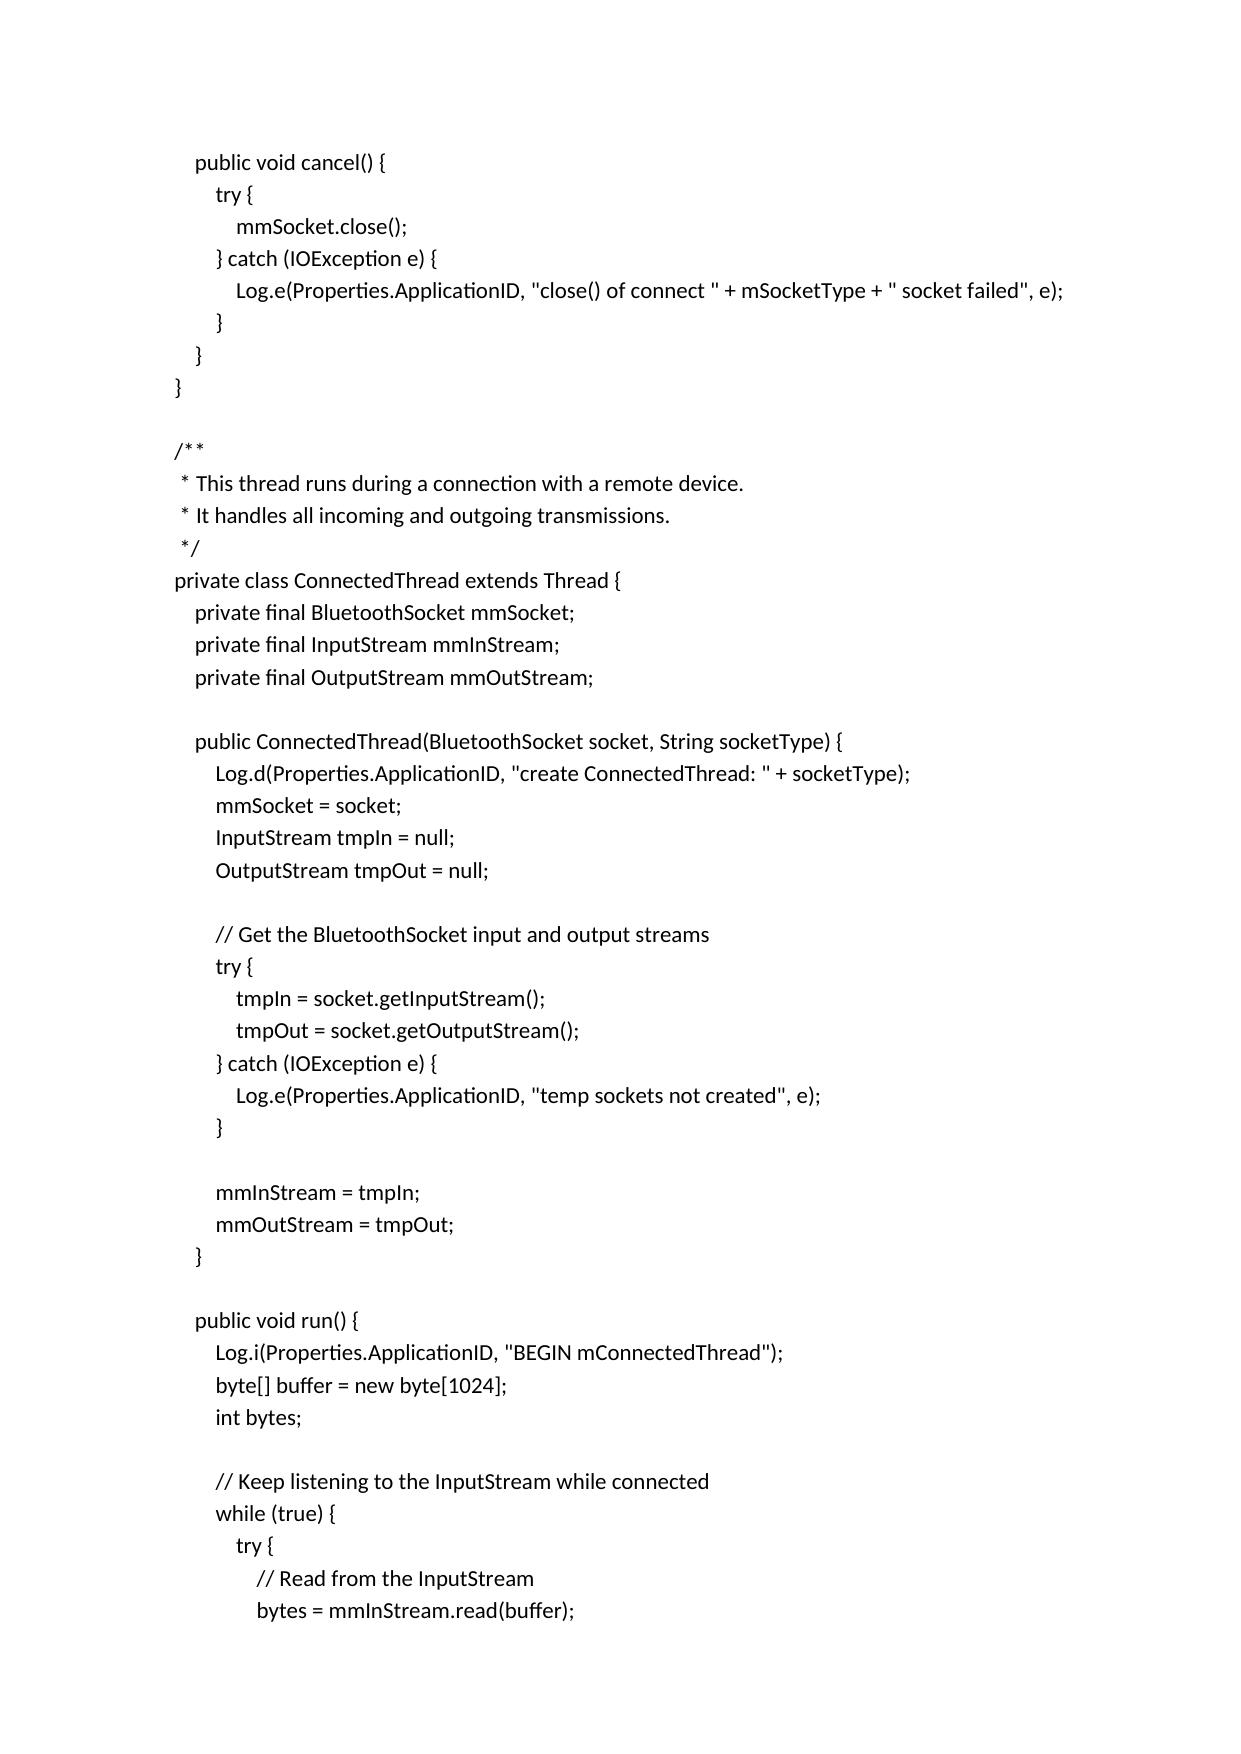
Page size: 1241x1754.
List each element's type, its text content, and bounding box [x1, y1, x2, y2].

text try { [153, 1532, 1093, 1560]
text Log.e(Properties.ApplicationID, "close() of connect " + mSocketType + " socket failed", e); [153, 276, 1093, 304]
text OutputStream tmpOut = null; [153, 856, 1093, 884]
text tmpIn = socket.getInputStream(); [153, 984, 1093, 1012]
text } [153, 1113, 1093, 1141]
text InputStream tmpIn = null; [153, 823, 1093, 852]
text tmpOut = socket.getOutputStream(); [153, 1017, 1093, 1045]
text mmSocket = socket; [153, 791, 1093, 819]
text public void run() { [153, 1306, 1093, 1334]
text * This thread runs during a connection with a remote device. [153, 469, 1093, 497]
text } [153, 373, 1093, 401]
text } catch (IOException e) { [153, 244, 1093, 272]
text while (true) { [153, 1499, 1093, 1527]
text private final InputStream mmInStream; [153, 630, 1093, 658]
text Log.i(Properties.ApplicationID, "BEGIN mConnectedThread"); [153, 1338, 1093, 1367]
text mmOutStream = tmpOut; [153, 1210, 1093, 1238]
text mmSocket.close(); [153, 212, 1093, 240]
text // Get the BluetoothSocket input and output streams [153, 920, 1093, 948]
text } [153, 1242, 1093, 1270]
text */ [153, 534, 1093, 562]
text } catch (IOException e) { [153, 1049, 1093, 1077]
text public ConnectedThread(BluetoothSocket socket, String socketType) { [153, 727, 1093, 755]
text * It handles all incoming and outgoing transmissions. [153, 502, 1093, 530]
text private class ConnectedThread extends Thread { [153, 566, 1093, 594]
text private final OutputStream mmOutStream; [153, 663, 1093, 691]
text mmInStream = tmpIn; [153, 1178, 1093, 1206]
text private final BluetoothSocket mmSocket; [153, 598, 1093, 626]
text } [153, 341, 1093, 369]
text /** [153, 437, 1093, 465]
text try { [153, 180, 1093, 208]
text public void cancel() { [153, 148, 1093, 176]
text Log.e(Properties.ApplicationID, "temp sockets not created", e); [153, 1081, 1093, 1109]
text } [153, 308, 1093, 337]
text Log.d(Properties.ApplicationID, "create ConnectedThread: " + socketType); [153, 759, 1093, 787]
text byte[] buffer = new byte[1024]; [153, 1371, 1093, 1399]
text // Read from the InputStream [153, 1564, 1093, 1592]
text try { [153, 952, 1093, 980]
text // Keep listening to the InputStream while connected [153, 1467, 1093, 1495]
text int bytes; [153, 1403, 1093, 1431]
text bytes = mmInStream.read(buffer); [153, 1596, 1093, 1624]
